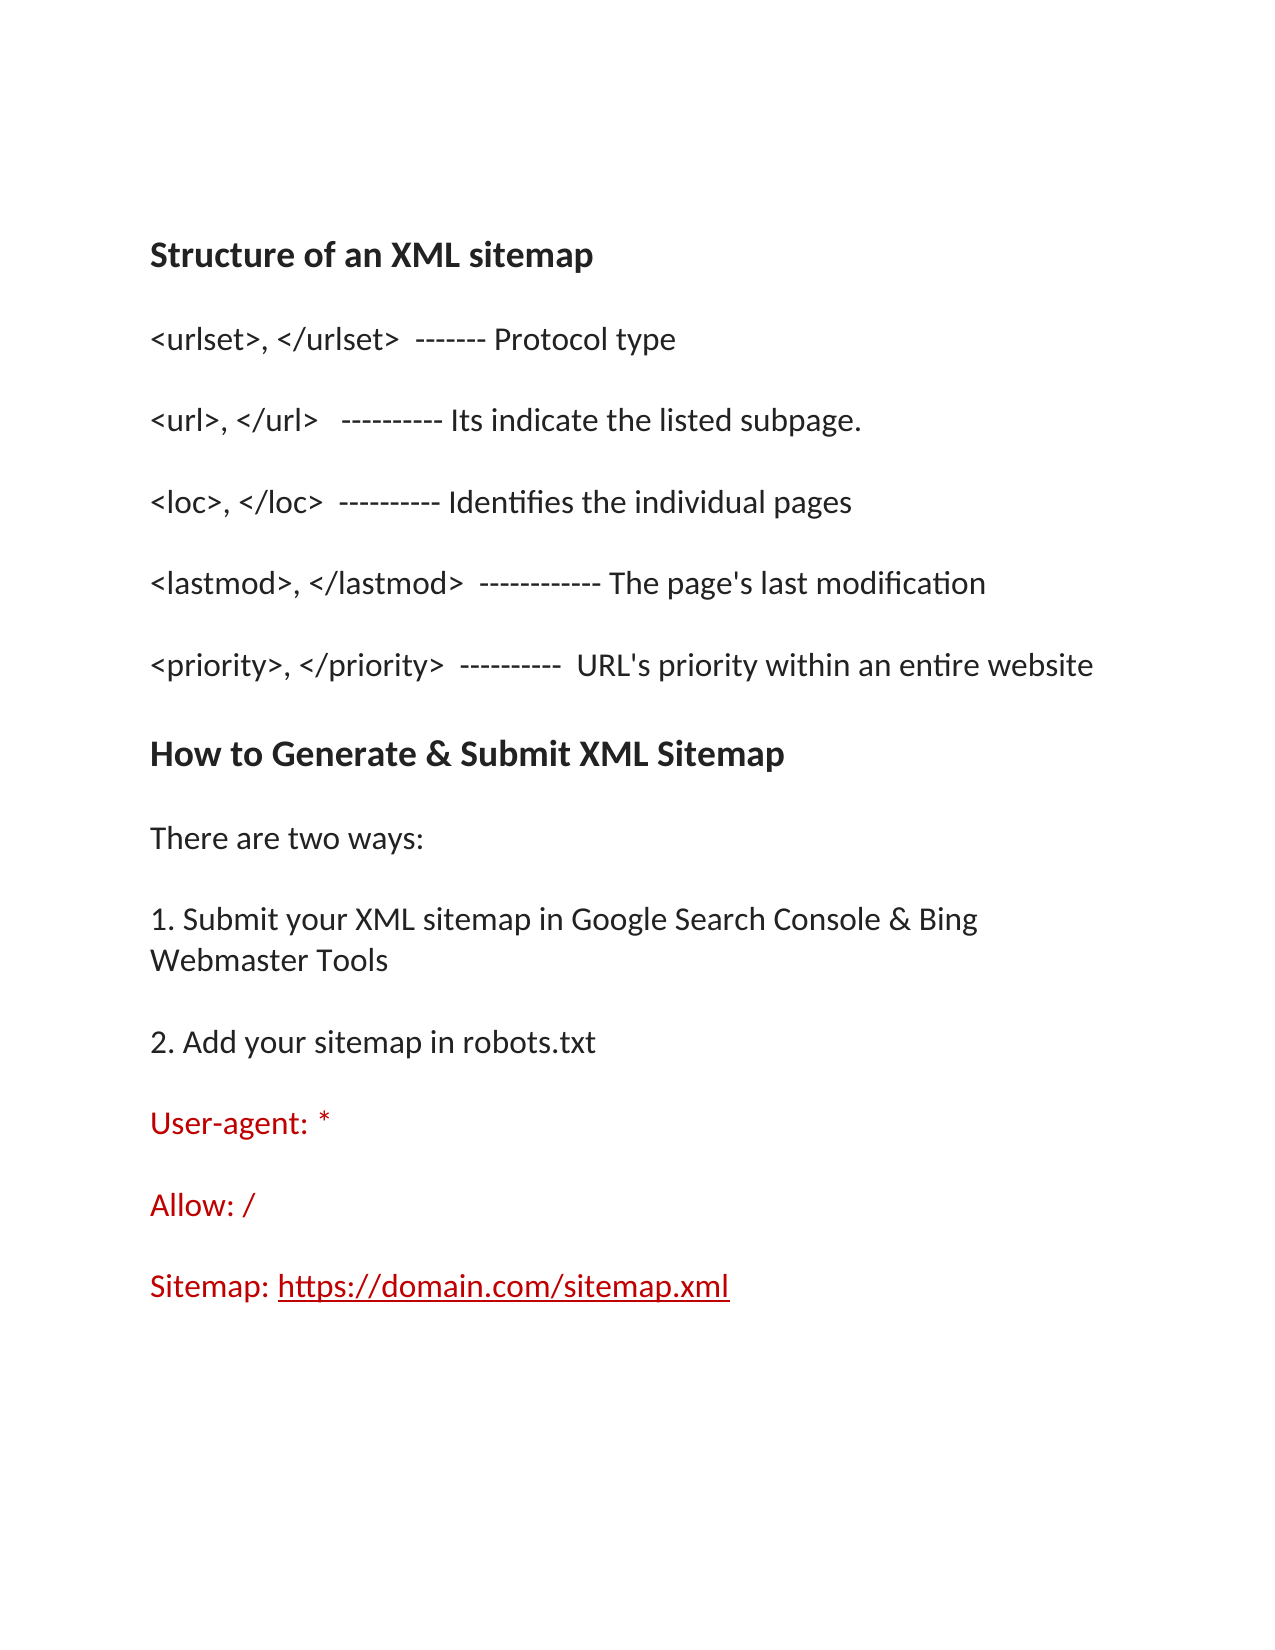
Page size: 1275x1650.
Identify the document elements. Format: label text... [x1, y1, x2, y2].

text <priority>, </priority> ---------- URL's priority within an entire website [150, 644, 1125, 684]
text There are two ways: [150, 817, 1125, 858]
text How to Generate & Submit XML Sitemap [150, 730, 1125, 776]
text Sitemap: https://domain.com/sitemap.xml [150, 1265, 1125, 1306]
text 1. Submit your XML sitemap in Google Search Console & Bing Webmaster Tools [150, 898, 1125, 980]
text 2. Add your sitemap in robots.txt [150, 1021, 1125, 1061]
text <url>, </url> ---------- Its indicate the listed subpage. [150, 399, 1125, 440]
text Allow: / [150, 1183, 1125, 1224]
text <urlset>, </urlset> ------- Protocol type [150, 318, 1125, 359]
text Structure of an XML sitemap [150, 231, 1125, 277]
text <loc>, </loc> ---------- Identifies the individual pages [150, 481, 1125, 522]
text User-agent: * [150, 1102, 1125, 1143]
text <lastmod>, </lastmod> ------------ The page's last modification [150, 562, 1125, 603]
